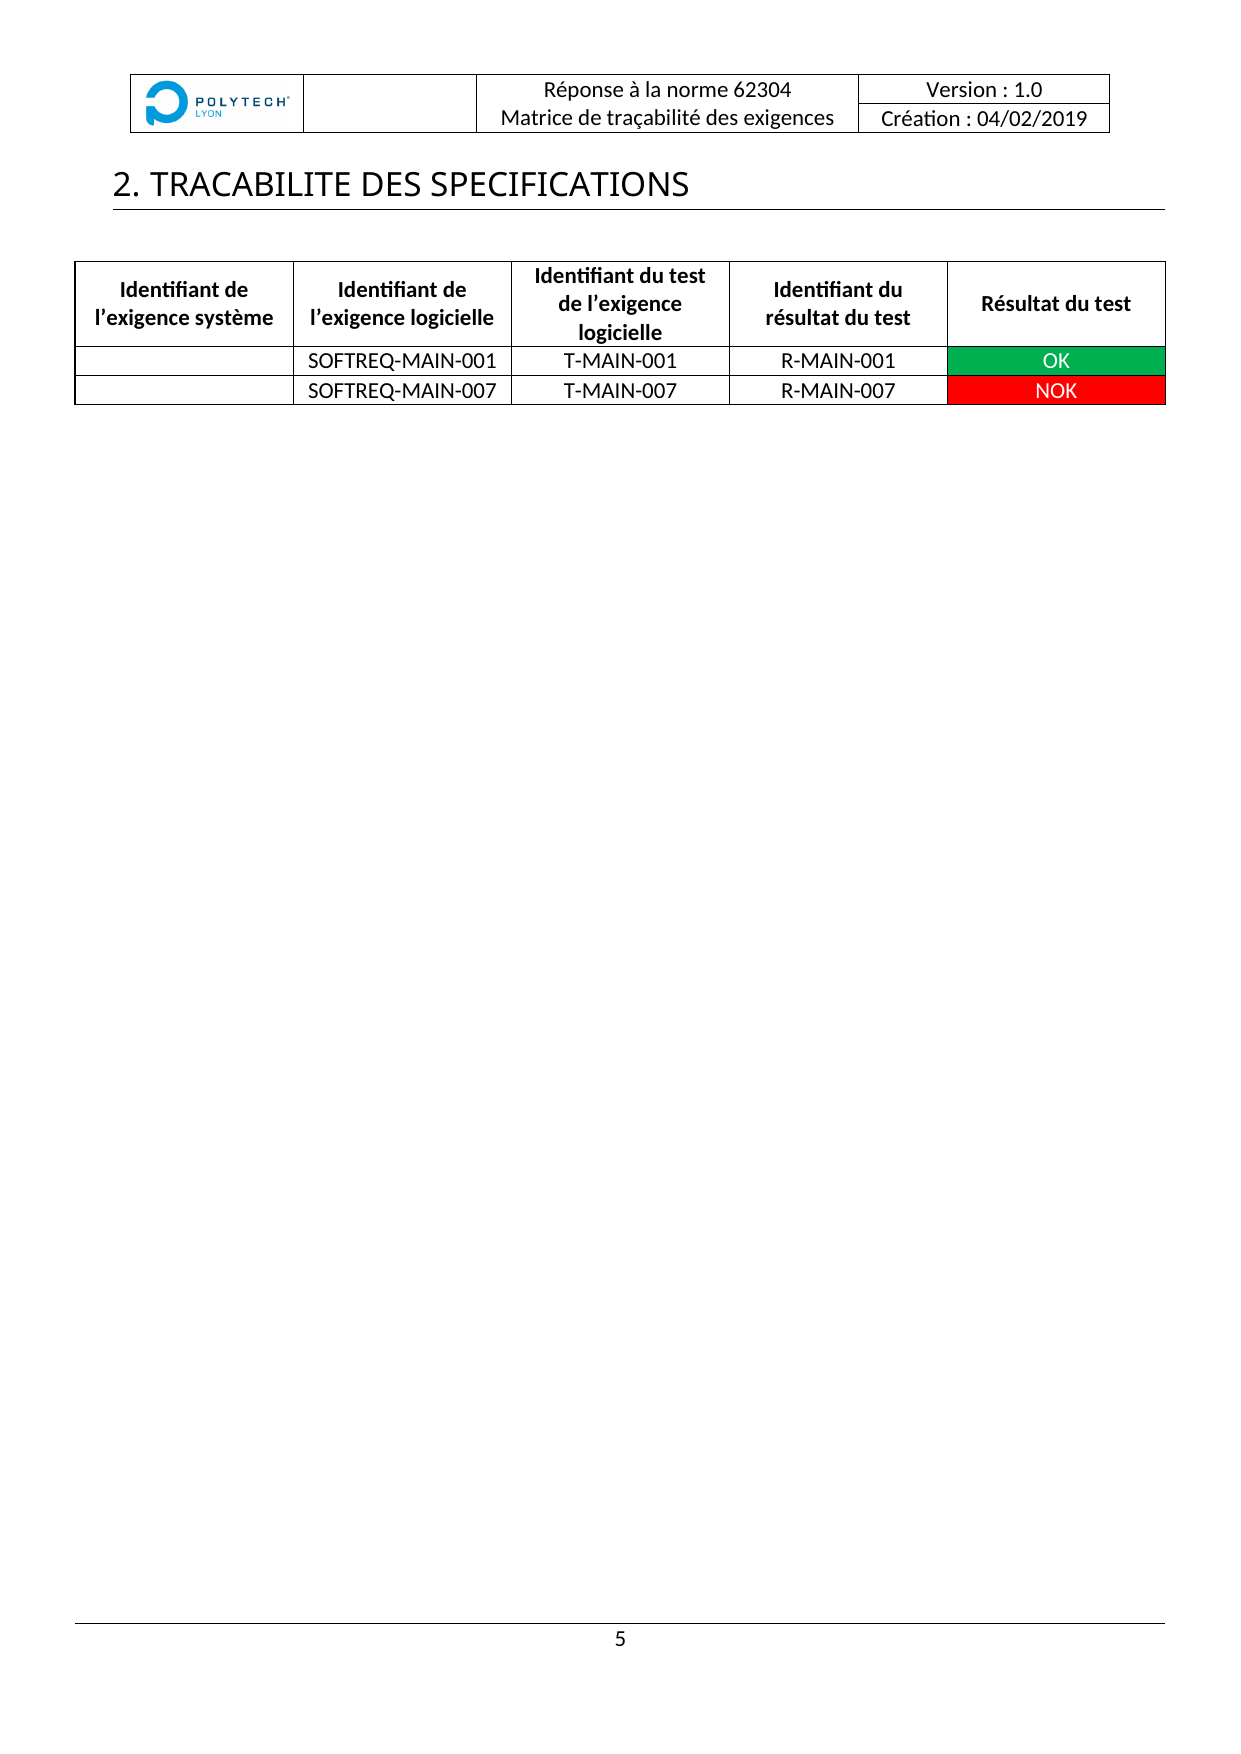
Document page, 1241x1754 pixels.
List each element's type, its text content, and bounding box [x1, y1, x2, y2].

table_cell T-MAIN-001 [512, 347, 729, 375]
table_header Identifiant de l’exigence système [76, 262, 293, 346]
table_header Identifiant de l’exigence logicielle [294, 262, 511, 346]
table_cell R-MAIN-001 [730, 347, 947, 375]
table_cell [76, 347, 293, 375]
table_cell SOFTREQ-MAIN-001 [294, 347, 511, 375]
table_cell R-MAIN-007 [730, 376, 947, 404]
table_header Identifiant du résultat du test [730, 262, 947, 346]
subtitle TRACABILITE DES SPECIFICATIONS [112, 161, 1165, 210]
table_cell [76, 376, 293, 404]
table_header Résultat du test [948, 262, 1165, 346]
table_cell SOFTREQ-MAIN-007 [294, 376, 511, 404]
table_cell NOK [948, 376, 1165, 404]
table_cell T-MAIN-007 [512, 376, 729, 404]
table_cell OK [948, 347, 1165, 375]
table_header Identifiant du test de l’exigence logicielle [512, 262, 729, 346]
picture [142, 76, 293, 130]
